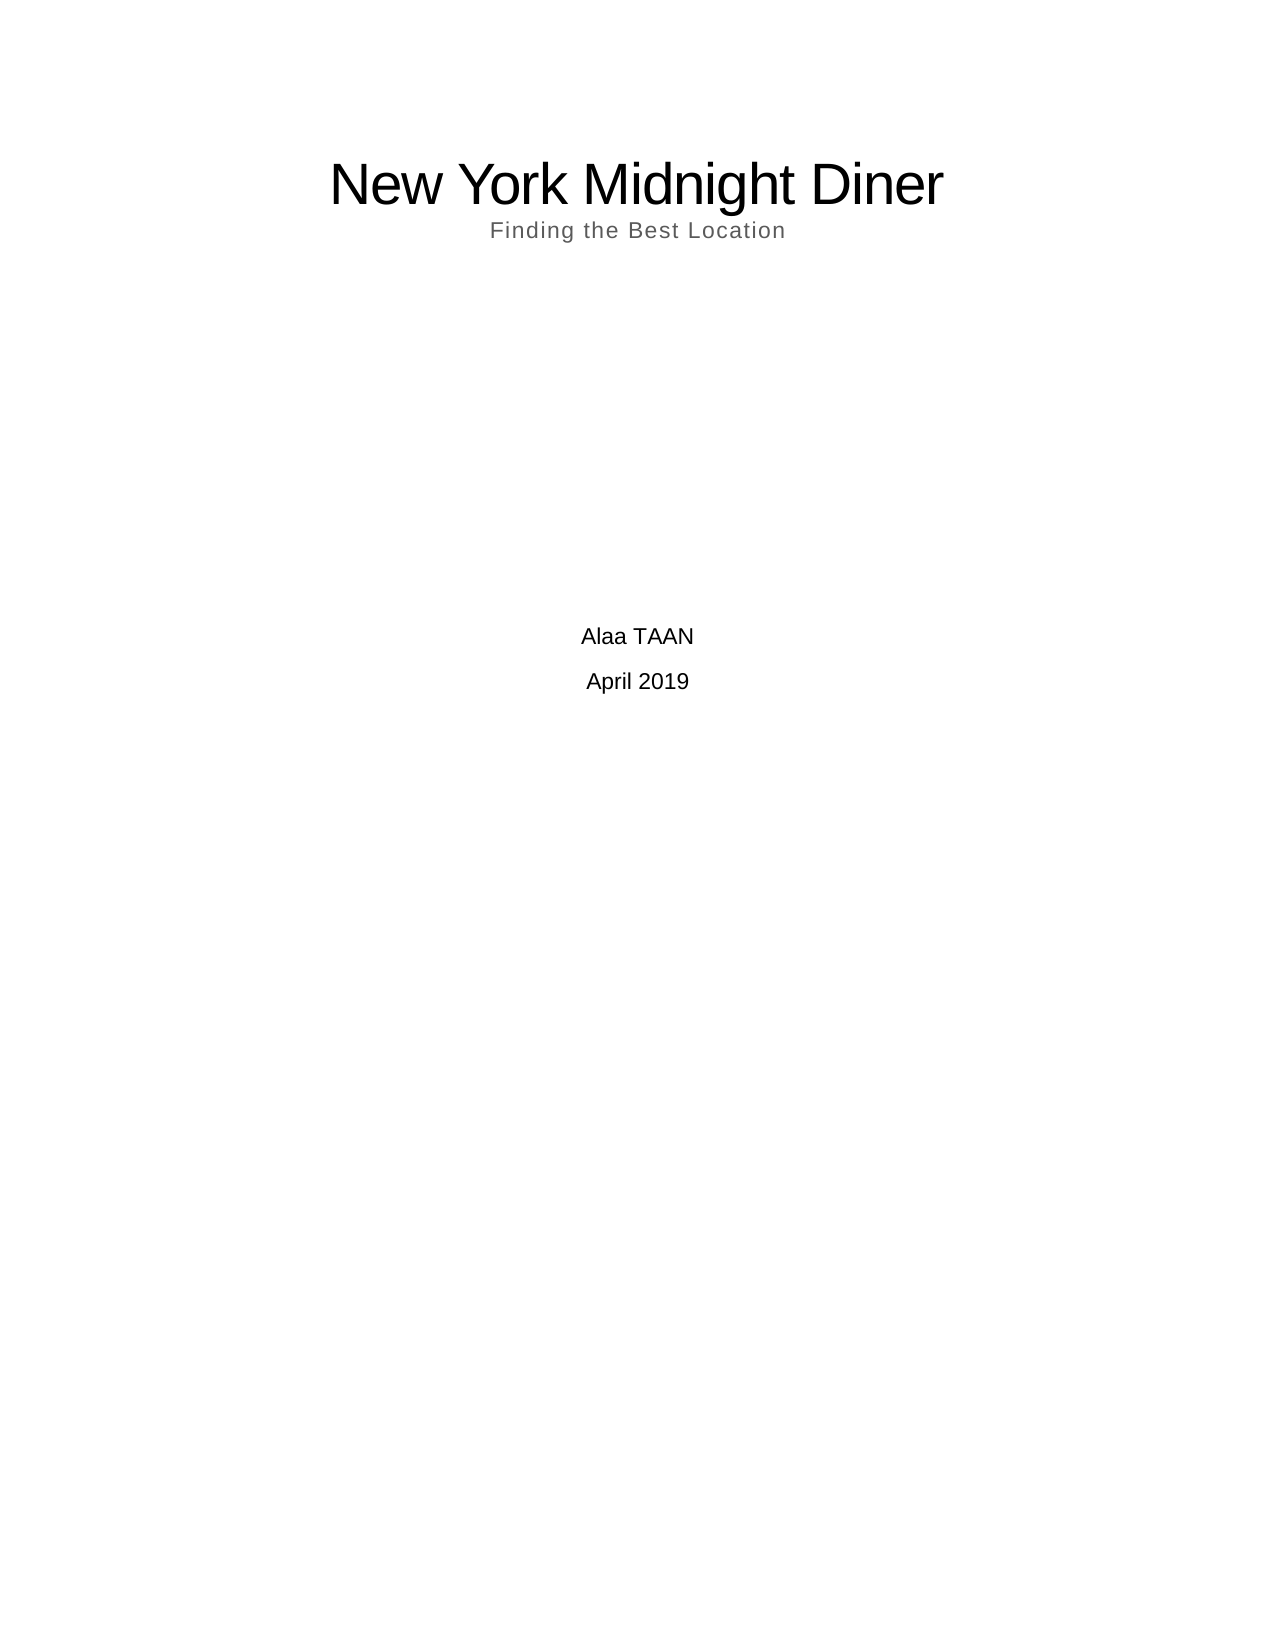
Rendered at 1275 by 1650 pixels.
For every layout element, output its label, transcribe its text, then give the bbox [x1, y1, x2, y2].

text Alaa TAAN [187, 623, 1087, 649]
text April 2019 [187, 668, 1087, 694]
title New York Midnight Diner [187, 150, 1087, 217]
subtitle Finding the Best Location [187, 217, 1087, 243]
